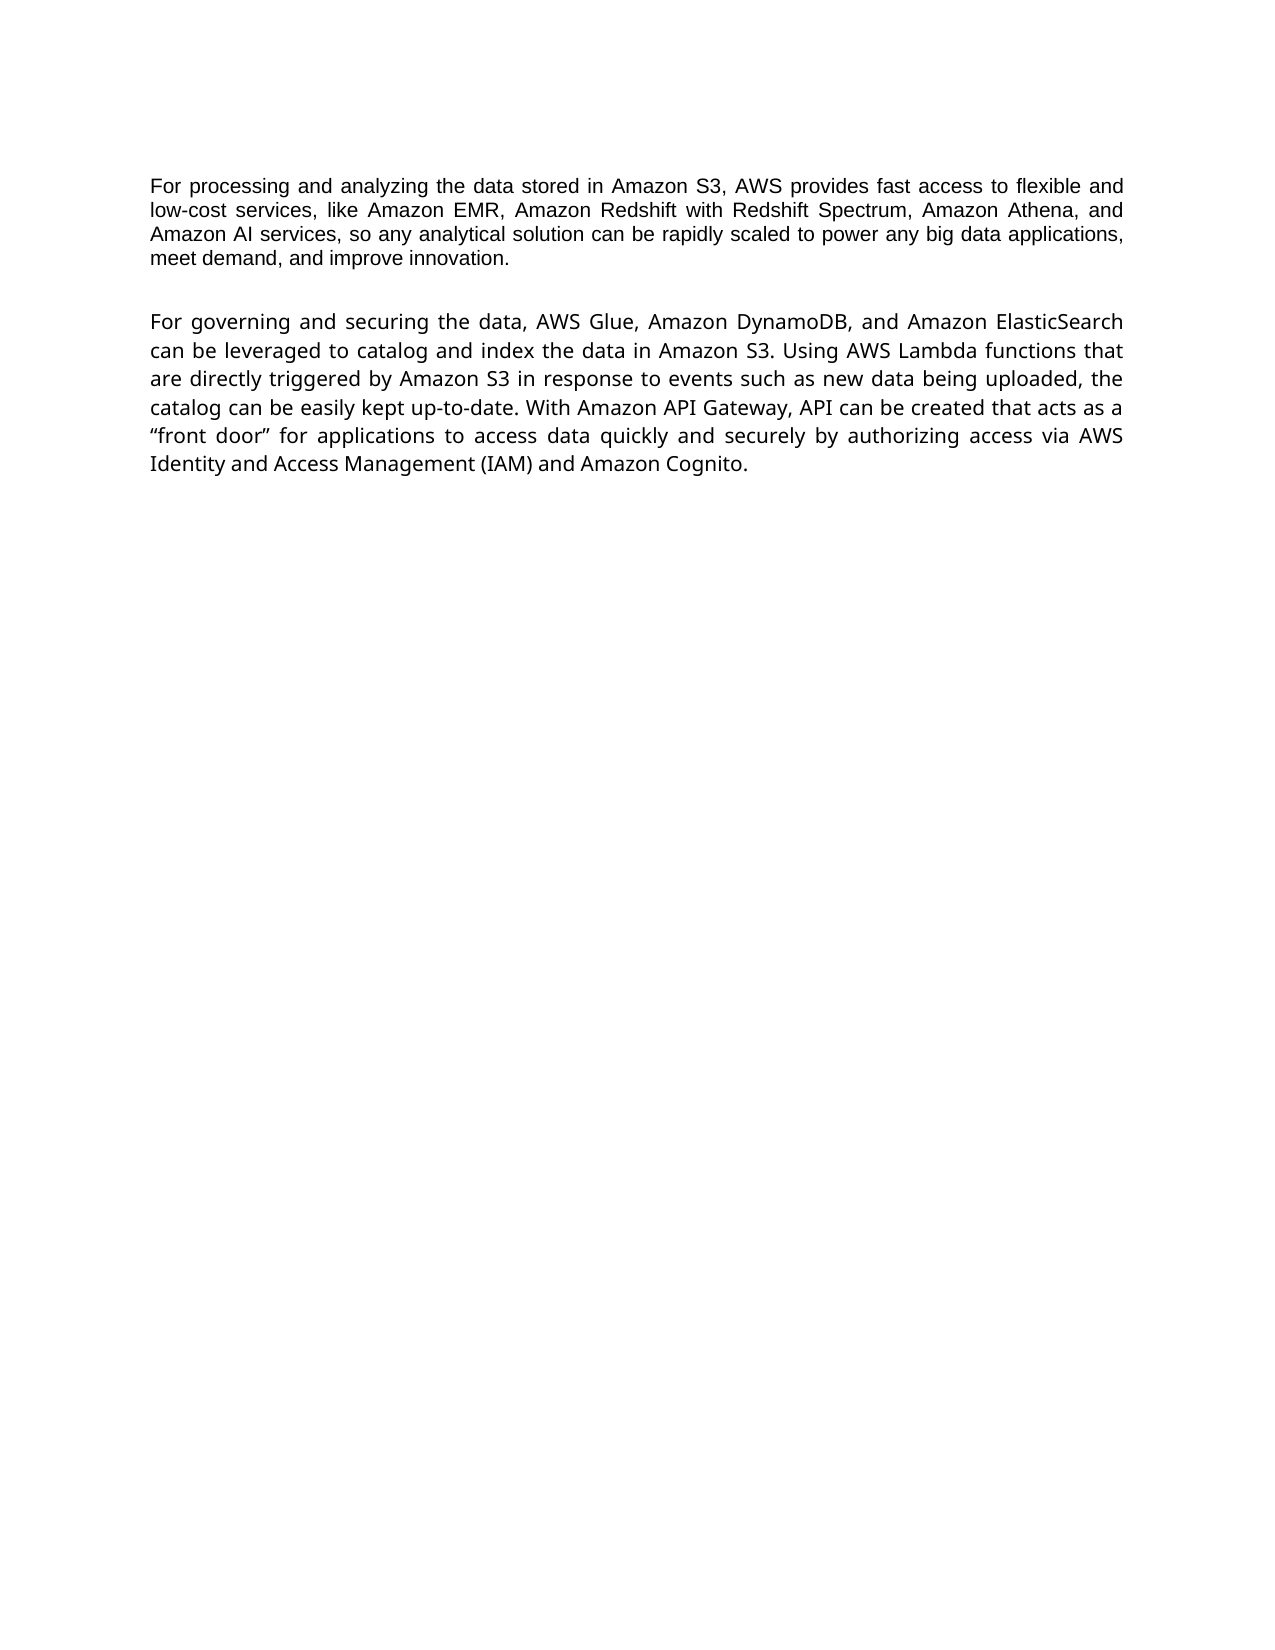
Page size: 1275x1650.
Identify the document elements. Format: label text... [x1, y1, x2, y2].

text For processing and analyzing the data stored in Amazon S3, AWS provides fast access to flexible and low-cost services, like Amazon EMR, Amazon Redshift with Redshift Spectrum, Amazon Athena, and Amazon AI services, so any analytical solution can be rapidly scaled to power any big data applications, meet demand, and improve innovation. [150, 174, 1125, 270]
text For governing and securing the data, AWS Glue, Amazon DynamoDB, and Amazon ElasticSearch can be leveraged to catalog and index the data in Amazon S3. Using AWS Lambda functions that are directly triggered by Amazon S3 in response to events such as new data being uploaded, the catalog can be easily kept up-to-date. With Amazon API Gateway, API can be created that acts as a “front door” for applications to access data quickly and securely by authorizing access via AWS Identity and Access Management (IAM) and Amazon Cognito. [150, 307, 1125, 478]
